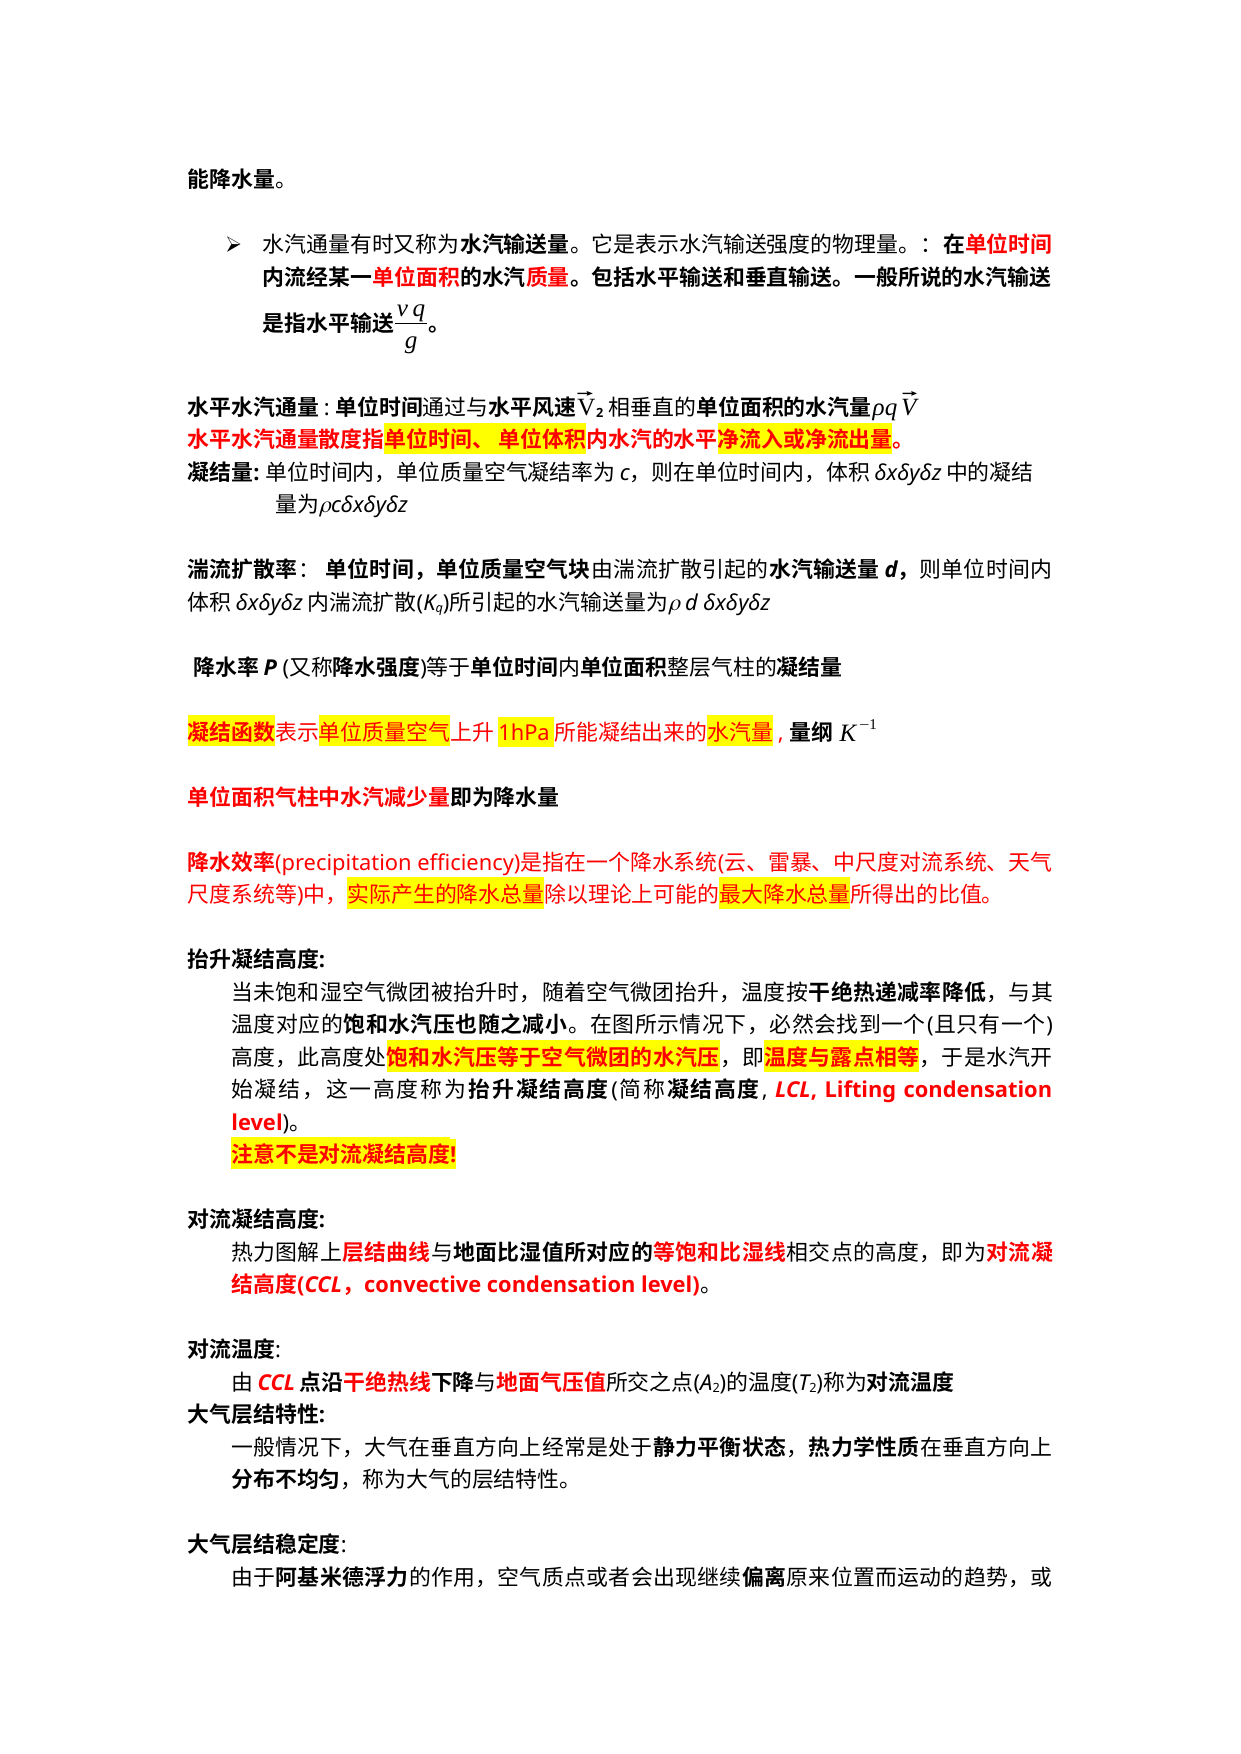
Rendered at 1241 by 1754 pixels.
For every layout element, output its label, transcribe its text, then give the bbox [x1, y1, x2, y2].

text 降水效率(precipitation efficiency)是指在一个降水系统(云、雷暴、中尺度对流系统、天气尺度系统等)中，实际产生的降水总量除以理论上可能的最大降水总量所得出的比值。 [187, 844, 1053, 909]
text 抬升凝结高度: [187, 942, 1053, 974]
text 大气层结特性: [187, 1397, 1053, 1429]
text 当未饱和湿空气微团被抬升时，随着空气微团抬升，温度按干绝热递减率降低，与其温度对应的饱和水汽压也随之减小。在图所示情况下，必然会找到一个(且只有一个)高度，此高度处饱和水汽压等于空气微团的水汽压，即温度与露点相等，于是水汽开始凝结，这一高度称为抬升凝结高度(简称凝结高度, LCL, Lifting condensation level)。 [231, 974, 1053, 1137]
text 对流温度: [187, 1332, 1053, 1364]
text 热力图解上层结曲线与地面比湿值所对应的等饱和比湿线相交点的高度，即为对流凝结高度(CCL，convective condensation level)。 [231, 1234, 1053, 1299]
text 注意不是对流凝结高度! [450, 1137, 1053, 1169]
text 由CCL点沿干绝热线下降与地面气压值所交之点(A2)的温度(T2)称为对流温度 [187, 1364, 1053, 1397]
text 对流凝结高度: [187, 1202, 1053, 1234]
text 单位面积气柱中水汽减少量即为降水量 [187, 779, 1053, 812]
text 湍流扩散率： 单位时间，单位质量空气块由湍流扩散引起的水汽输送量d，则单位时间内体积δxδyδz内湍流扩散(Kq)所引起的水汽输送量为 d δxδyδz [187, 552, 1053, 617]
text 水平水汽通量散度指单位时间、 单位体积内水汽的水平净流入或净流出量。 [187, 422, 1053, 454]
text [187, 162, 1053, 194]
text 一般情况下，大气在垂直方向上经常是处于静力平衡状态，热力学性质在垂直方向上分布不均匀，称为大气的层结特性。 [231, 1429, 1053, 1494]
text 降水率P (又称降水强度)等于单位时间内单位面积整层气柱的凝结量 [187, 649, 1053, 682]
text 水平水汽通量 : 单位时间通过与水平风速2 相垂直的单位面积的水汽量 [187, 389, 1053, 422]
list 水汽通量有时又称为水汽输送量。它是表示水汽输送强度的物理量。：在单位时间内流经某一单位面积的水汽质量。包括水平输送和垂直输送。一般所说的水汽输送是指水平输送。 [225, 227, 1053, 357]
text 凝结量: 单位时间内，单位质量空气凝结率为c，则在单位时间内，体积δxδyδz中的凝结 [187, 454, 1053, 487]
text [231, 1559, 1053, 1592]
text 凝结函数表示单位质量空气上升1hPa所能凝结出来的水汽量 , 量纲 [187, 714, 1053, 747]
text 量为cδxδyδz [187, 487, 1053, 519]
text 大气层结稳定度: [187, 1527, 1053, 1559]
